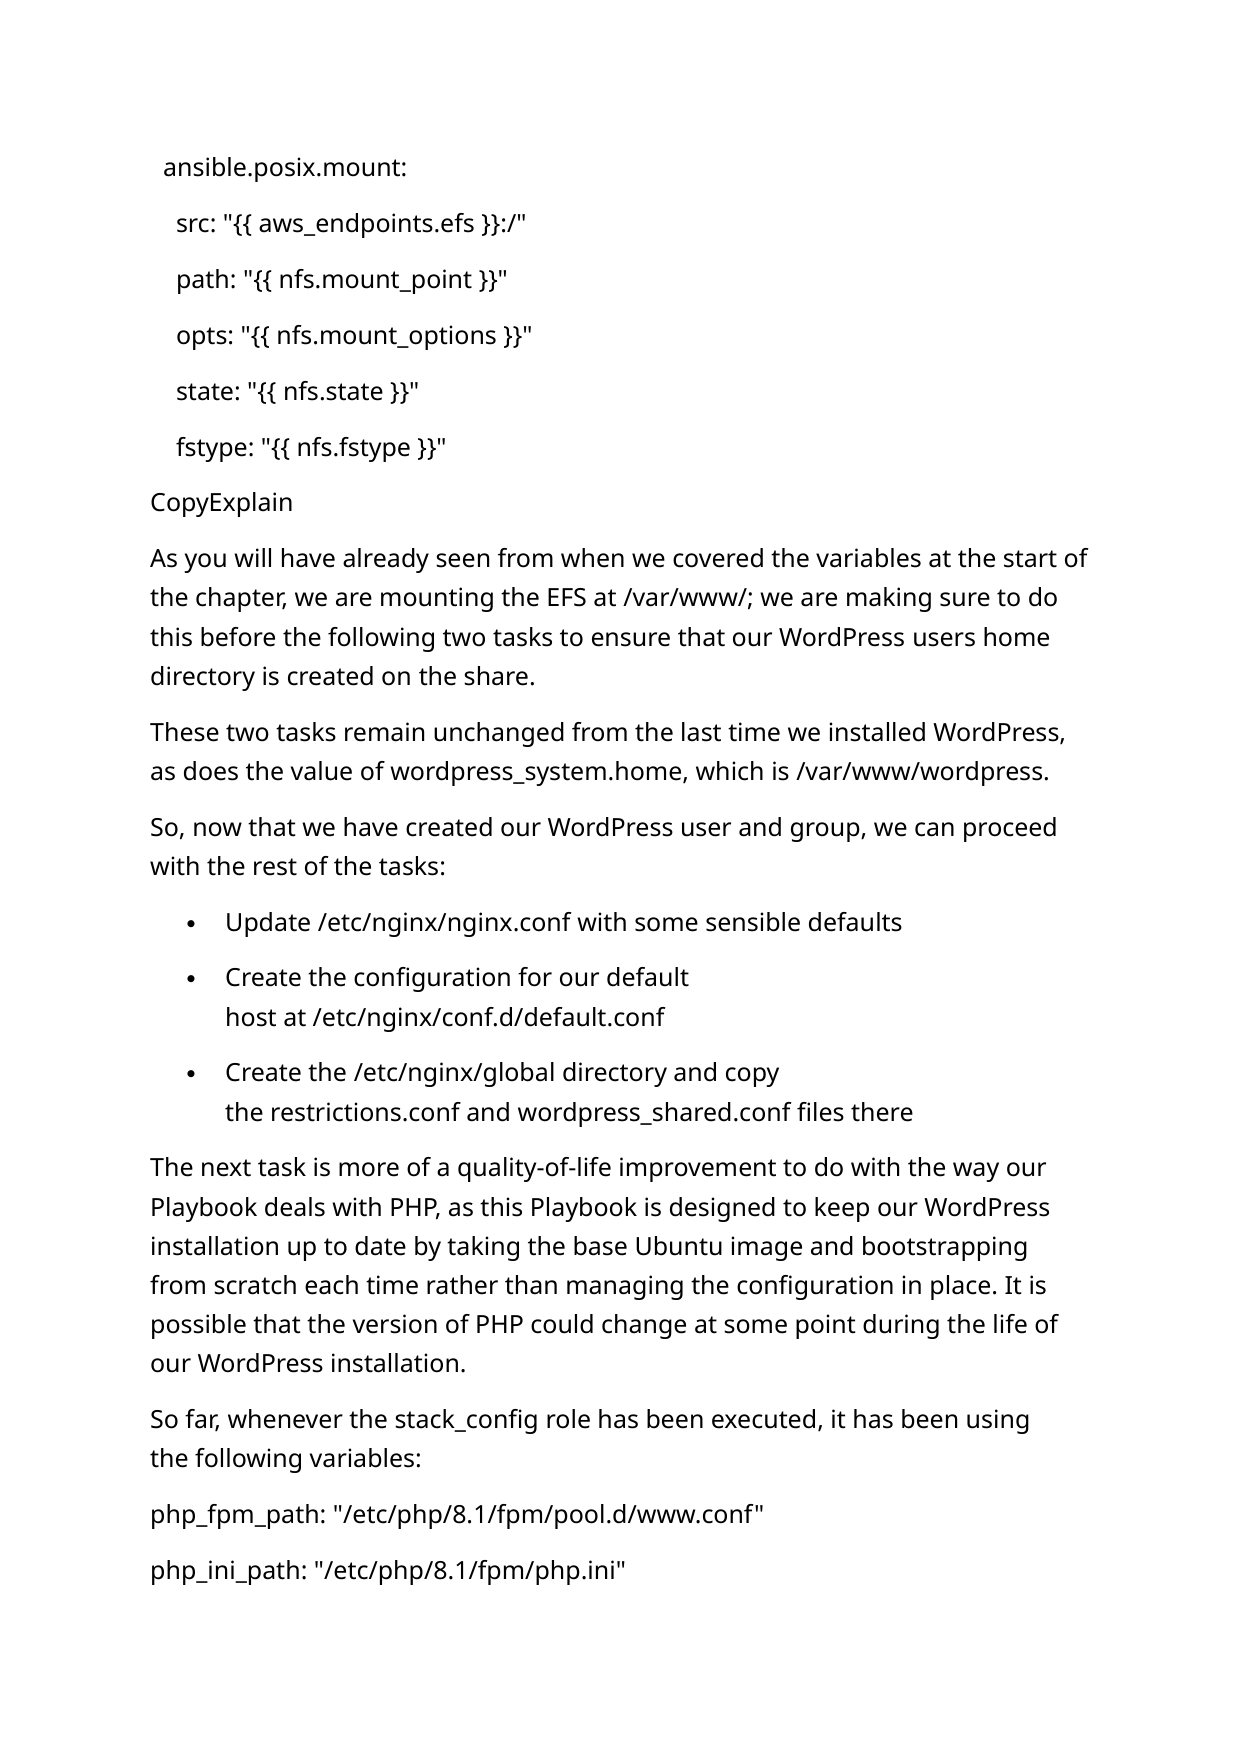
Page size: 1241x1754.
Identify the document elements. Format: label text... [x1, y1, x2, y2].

text php_ini_path: "/etc/php/8.1/fpm/php.ini" [150, 1552, 1090, 1587]
text So far, whenever the stack_config role has been executed, it has been using the following variables: [150, 1402, 1090, 1475]
list Update /etc/nginx/nginx.conf with some sensible defaults [187, 904, 1090, 938]
text So, now that we have created our WordPress user and group, we can proceed with the rest of the tasks: [150, 809, 1090, 882]
text path: "{{ nfs.mount_point }}" [150, 262, 1090, 296]
list Create the /etc/nginx/global directory and copy the restrictions.conf and wordpress_shared.conf files there [187, 1055, 1090, 1128]
text fstype: "{{ nfs.fstype }}" [150, 429, 1090, 463]
text state: "{{ nfs.state }}" [150, 373, 1090, 407]
text As you will have already seen from when we covered the variables at the start of the chapter, we are mounting the EFS at /var/www/; we are making sure to do this before the following two tasks to ensure that our WordPress users home directory is created on the share. [150, 541, 1090, 692]
text src: "{{ aws_endpoints.efs }}:/" [150, 206, 1090, 240]
text opts: "{{ nfs.mount_options }}" [150, 317, 1090, 352]
text ansible.posix.mount: [150, 150, 1090, 184]
text CopyExplain [150, 485, 1090, 519]
text The next task is more of a quality-of-life improvement to do with the way our Playbook deals with PHP, as this Playbook is designed to keep our WordPress installation up to date by taking the base Ubuntu image and bootstrapping from scratch each time rather than managing the configuration in place. It is possible that the version of PHP could change at some point during the life of our WordPress installation. [150, 1150, 1090, 1380]
list Create the configuration for our default host at /etc/nginx/conf.d/default.conf [187, 960, 1090, 1033]
text php_fpm_path: "/etc/php/8.1/fpm/pool.d/www.conf" [150, 1497, 1090, 1531]
text These two tasks remain unchanged from the last time we installed WordPress, as does the value of wordpress_system.home, which is /var/www/wordpress. [150, 714, 1090, 787]
